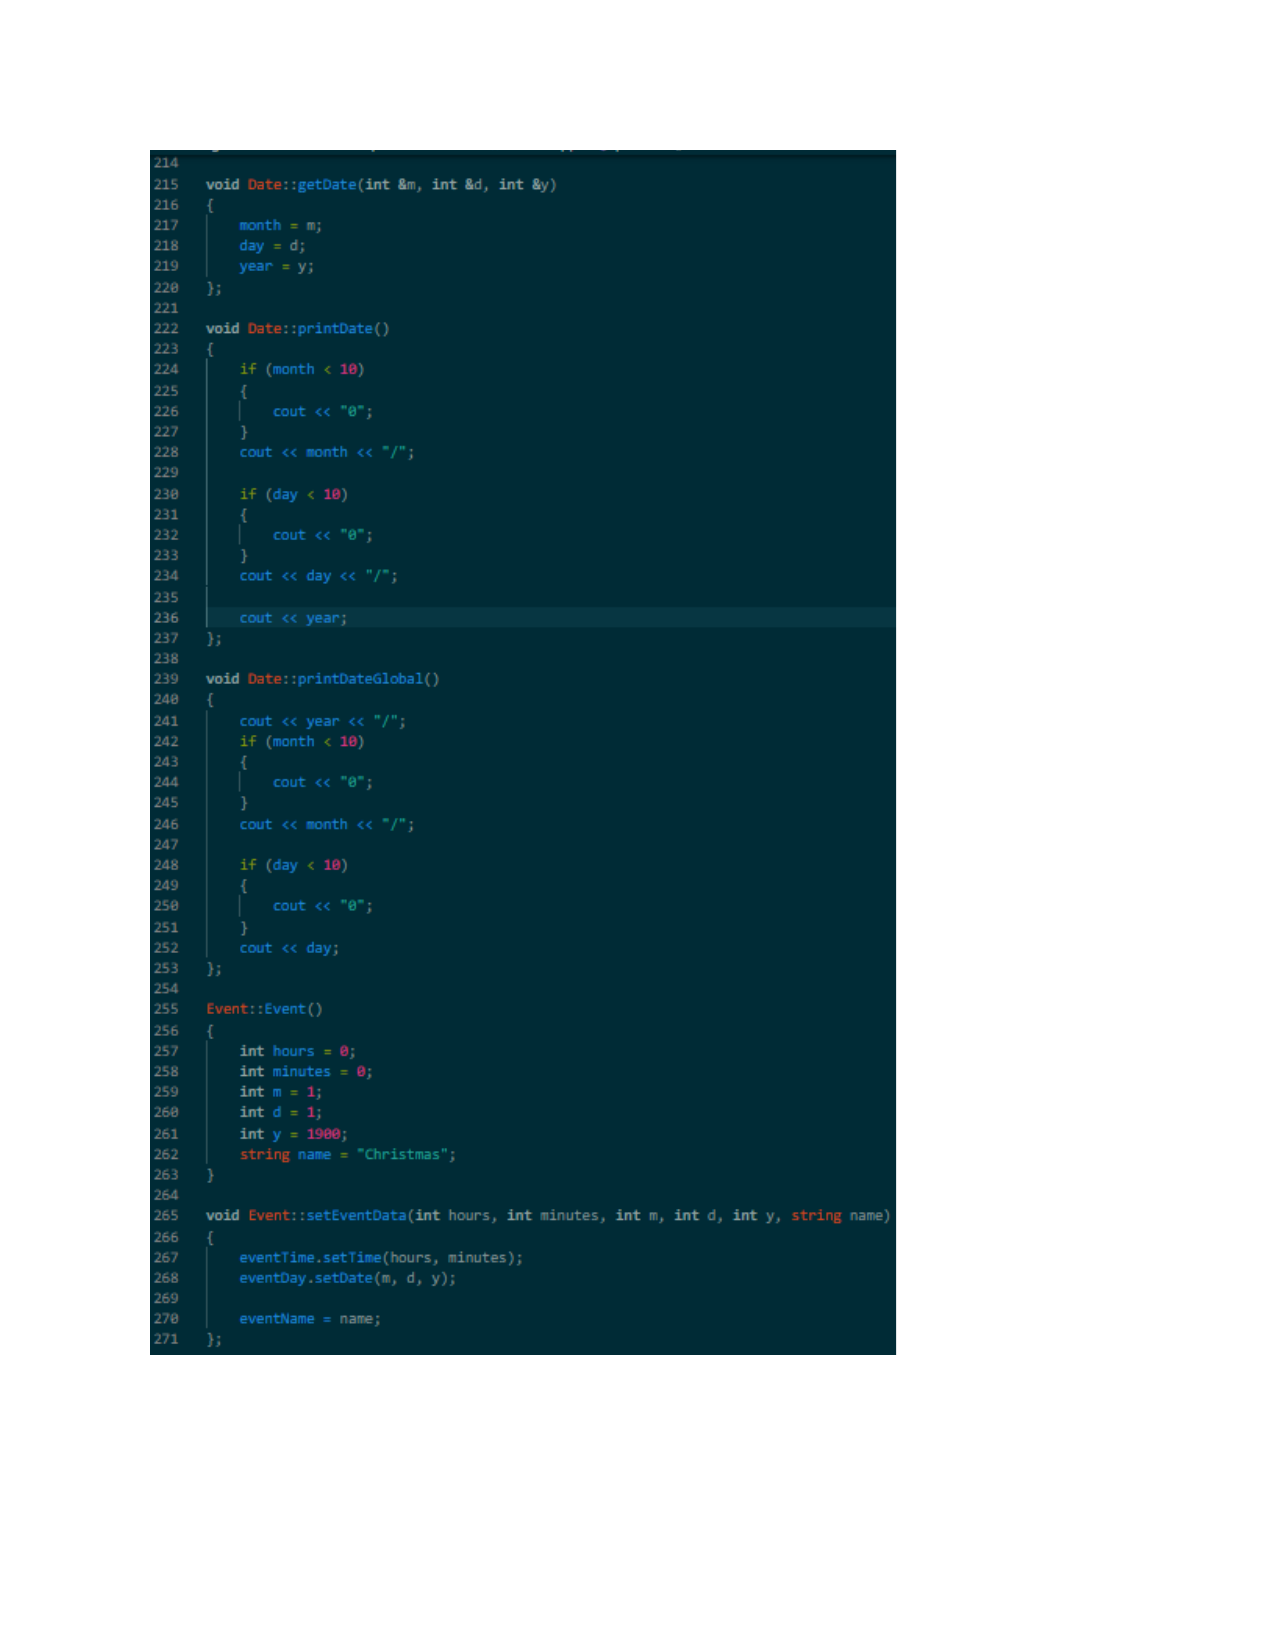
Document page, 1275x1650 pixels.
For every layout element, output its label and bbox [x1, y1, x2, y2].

picture [266, 363, 271, 376]
picture [208, 1169, 213, 1182]
picture [172, 343, 178, 353]
picture [349, 529, 356, 540]
picture [172, 1129, 177, 1139]
picture [156, 199, 169, 209]
picture [163, 715, 170, 725]
picture [172, 716, 177, 726]
picture [249, 822, 258, 828]
picture [380, 1152, 390, 1159]
picture [242, 549, 247, 563]
picture [240, 1255, 263, 1262]
picture [241, 736, 256, 746]
picture [155, 550, 170, 560]
picture [249, 719, 258, 725]
picture [155, 1045, 178, 1056]
picture [382, 1275, 390, 1282]
picture [332, 1254, 345, 1262]
picture [333, 323, 355, 333]
picture [349, 1252, 354, 1262]
picture [266, 1254, 279, 1262]
picture [241, 756, 246, 769]
picture [213, 323, 240, 333]
picture [239, 1276, 263, 1282]
picture [392, 1252, 431, 1262]
picture [172, 240, 178, 250]
picture [155, 592, 177, 602]
picture [433, 179, 457, 189]
picture [172, 199, 179, 209]
picture [266, 1274, 278, 1282]
picture [155, 1169, 170, 1179]
picture [155, 282, 179, 292]
picture [163, 880, 170, 890]
picture [156, 1333, 161, 1343]
picture [309, 1003, 313, 1016]
picture [172, 962, 178, 973]
picture [213, 1213, 223, 1220]
picture [156, 942, 170, 952]
picture [552, 179, 556, 192]
picture [767, 1213, 774, 1223]
picture [307, 737, 314, 745]
picture [273, 244, 281, 249]
picture [172, 736, 179, 746]
picture [376, 323, 380, 336]
picture [207, 182, 213, 189]
picture [292, 1252, 297, 1262]
picture [308, 1086, 315, 1096]
picture [465, 179, 482, 189]
picture [208, 343, 213, 356]
picture [417, 1210, 440, 1220]
picture [324, 179, 346, 189]
picture [299, 263, 306, 274]
picture [163, 797, 169, 807]
picture [163, 736, 169, 746]
picture [357, 1066, 365, 1076]
picture [155, 859, 161, 870]
picture [299, 180, 320, 192]
picture [265, 944, 270, 952]
picture [265, 571, 270, 580]
picture [320, 450, 330, 456]
picture [249, 573, 258, 580]
picture [155, 1252, 170, 1262]
picture [325, 488, 340, 499]
picture [282, 902, 305, 910]
picture [172, 880, 179, 890]
picture [208, 632, 213, 646]
picture [155, 900, 179, 910]
picture [341, 447, 348, 456]
picture [155, 1232, 179, 1242]
picture [357, 1273, 362, 1282]
picture [341, 736, 357, 746]
picture [172, 426, 178, 436]
picture [155, 570, 178, 580]
picture [241, 1149, 290, 1162]
picture [248, 179, 282, 189]
picture [325, 859, 331, 870]
picture [155, 1293, 179, 1303]
picture [274, 738, 303, 745]
picture [242, 385, 246, 399]
picture [156, 529, 161, 539]
picture [435, 673, 439, 686]
picture [274, 1132, 280, 1141]
picture [306, 943, 330, 955]
picture [241, 1066, 264, 1076]
picture [392, 1149, 406, 1159]
picture [510, 1252, 514, 1265]
picture [155, 220, 169, 230]
picture [291, 1069, 305, 1076]
picture [224, 1210, 240, 1220]
picture [307, 719, 323, 728]
picture [163, 1333, 176, 1343]
picture [274, 1046, 305, 1055]
picture [360, 364, 364, 376]
picture [433, 1275, 440, 1286]
picture [399, 179, 415, 189]
picture [155, 1025, 179, 1035]
picture [172, 509, 178, 519]
picture [155, 426, 170, 436]
picture [416, 1152, 431, 1159]
picture [266, 736, 271, 749]
picture [155, 736, 162, 746]
picture [172, 945, 178, 952]
picture [349, 776, 356, 787]
picture [242, 880, 247, 893]
picture [172, 529, 178, 539]
picture [308, 1128, 340, 1139]
picture [332, 859, 340, 870]
picture [360, 736, 364, 748]
picture [248, 673, 282, 683]
picture [163, 693, 179, 704]
picture [155, 1086, 170, 1096]
picture [155, 983, 178, 993]
picture [282, 1273, 305, 1285]
picture [171, 1086, 179, 1096]
picture [208, 1025, 213, 1038]
picture [532, 179, 549, 192]
picture [242, 1128, 264, 1139]
picture [163, 776, 179, 787]
picture [617, 1210, 640, 1220]
picture [155, 715, 161, 726]
picture [172, 819, 179, 829]
picture [274, 489, 297, 501]
picture [340, 1045, 348, 1056]
picture [332, 674, 355, 683]
picture [241, 488, 256, 499]
picture [299, 1255, 315, 1262]
picture [274, 1089, 280, 1096]
picture [243, 426, 248, 439]
picture [266, 489, 271, 502]
picture [376, 1272, 380, 1285]
picture [282, 778, 303, 786]
picture [274, 1107, 280, 1116]
picture [155, 673, 179, 683]
picture [317, 1003, 321, 1015]
picture [163, 859, 179, 870]
picture [339, 1212, 369, 1220]
picture [241, 1086, 264, 1096]
picture [155, 467, 179, 477]
picture [306, 822, 330, 829]
picture [364, 326, 373, 332]
picture [308, 491, 313, 499]
picture [576, 1210, 598, 1220]
picture [155, 819, 162, 829]
picture [508, 1210, 532, 1220]
picture [500, 179, 524, 189]
picture [249, 1210, 290, 1220]
picture [290, 240, 298, 250]
picture [341, 1316, 373, 1323]
picture [155, 1210, 177, 1220]
picture [155, 1149, 170, 1159]
picture [155, 797, 162, 807]
picture [359, 1252, 380, 1262]
picture [208, 1333, 213, 1347]
picture [443, 1272, 447, 1285]
picture [390, 673, 414, 683]
picture [172, 1252, 178, 1262]
picture [155, 922, 170, 932]
picture [282, 1314, 297, 1323]
picture [213, 179, 240, 189]
picture [333, 1273, 355, 1282]
picture [155, 302, 170, 313]
picture [735, 1210, 757, 1220]
picture [241, 264, 255, 273]
picture [239, 223, 263, 229]
picture [156, 1272, 179, 1282]
picture [155, 489, 179, 499]
picture [256, 264, 263, 270]
picture [299, 1152, 330, 1158]
picture [156, 260, 169, 270]
picture [367, 179, 390, 189]
picture [155, 385, 177, 396]
picture [155, 612, 179, 622]
picture [299, 677, 305, 686]
picture [241, 363, 256, 374]
picture [155, 962, 170, 973]
picture [306, 571, 330, 583]
picture [349, 406, 356, 416]
picture [155, 323, 179, 333]
picture [208, 282, 213, 295]
picture [241, 509, 246, 522]
picture [209, 693, 213, 707]
picture [307, 365, 314, 373]
picture [172, 260, 179, 270]
picture [541, 1210, 573, 1220]
picture [364, 1276, 373, 1282]
picture [266, 859, 271, 872]
picture [207, 326, 213, 333]
picture [155, 776, 161, 787]
picture [313, 326, 330, 333]
picture [206, 588, 897, 627]
picture [409, 1210, 413, 1223]
picture [241, 1045, 264, 1056]
picture [206, 1003, 248, 1013]
picture [282, 1252, 287, 1261]
picture [164, 529, 170, 539]
picture [274, 1005, 303, 1013]
picture [396, 446, 406, 450]
picture [249, 450, 258, 456]
picture [343, 859, 348, 873]
picture [172, 219, 178, 230]
picture [155, 880, 162, 890]
picture [358, 179, 363, 192]
picture [374, 1210, 389, 1220]
picture [171, 1003, 178, 1011]
picture [708, 1210, 715, 1220]
picture [155, 632, 178, 643]
picture [792, 1210, 842, 1223]
picture [155, 406, 179, 416]
picture [266, 1315, 279, 1323]
picture [343, 489, 348, 502]
picture [311, 1211, 327, 1219]
picture [239, 241, 263, 253]
picture [314, 1069, 331, 1076]
picture [693, 1210, 699, 1220]
picture [449, 1210, 490, 1220]
picture [155, 363, 179, 374]
picture [172, 839, 178, 849]
picture [299, 326, 305, 336]
picture [155, 240, 169, 250]
picture [155, 343, 170, 353]
picture [155, 446, 179, 457]
picture [155, 1106, 179, 1117]
picture [172, 1169, 178, 1179]
picture [163, 819, 169, 829]
picture [172, 550, 178, 560]
picture [208, 199, 213, 213]
picture [156, 1003, 170, 1013]
picture [341, 819, 348, 828]
picture [383, 1252, 388, 1265]
picture [274, 366, 303, 373]
picture [282, 408, 303, 416]
picture [282, 1066, 289, 1076]
picture [886, 1210, 890, 1220]
picture [155, 756, 169, 766]
picture [248, 323, 282, 333]
picture [172, 922, 178, 932]
picture [274, 220, 280, 229]
picture [324, 1255, 330, 1262]
picture [155, 693, 162, 704]
picture [385, 323, 389, 335]
picture [308, 1106, 315, 1117]
picture [243, 922, 247, 935]
picture [209, 1231, 213, 1245]
picture [299, 1316, 315, 1323]
picture [426, 673, 430, 686]
picture [155, 1313, 179, 1323]
picture [449, 1252, 506, 1262]
picture [155, 509, 170, 519]
picture [282, 531, 303, 539]
picture [249, 946, 263, 952]
picture [860, 1213, 882, 1220]
picture [155, 179, 169, 189]
picture [407, 1272, 415, 1282]
picture [308, 861, 313, 870]
picture [324, 738, 331, 746]
picture [155, 839, 162, 849]
picture [357, 674, 362, 683]
picture [307, 223, 315, 230]
picture [172, 756, 178, 766]
picture [207, 673, 240, 683]
picture [150, 155, 897, 167]
picture [649, 1213, 657, 1220]
picture [155, 1189, 179, 1200]
picture [349, 900, 356, 910]
picture [348, 182, 355, 189]
picture [240, 1316, 263, 1323]
picture [341, 363, 357, 374]
picture [306, 450, 317, 456]
picture [155, 1128, 170, 1139]
picture [241, 859, 257, 870]
picture [172, 303, 177, 313]
picture [319, 1276, 330, 1282]
picture [155, 653, 178, 663]
picture [172, 1149, 179, 1159]
picture [208, 962, 213, 976]
picture [155, 1066, 178, 1076]
picture [325, 365, 330, 374]
picture [364, 674, 381, 683]
picture [163, 839, 169, 849]
picture [242, 797, 247, 810]
picture [274, 860, 298, 872]
picture [675, 1210, 690, 1220]
picture [241, 1106, 264, 1117]
